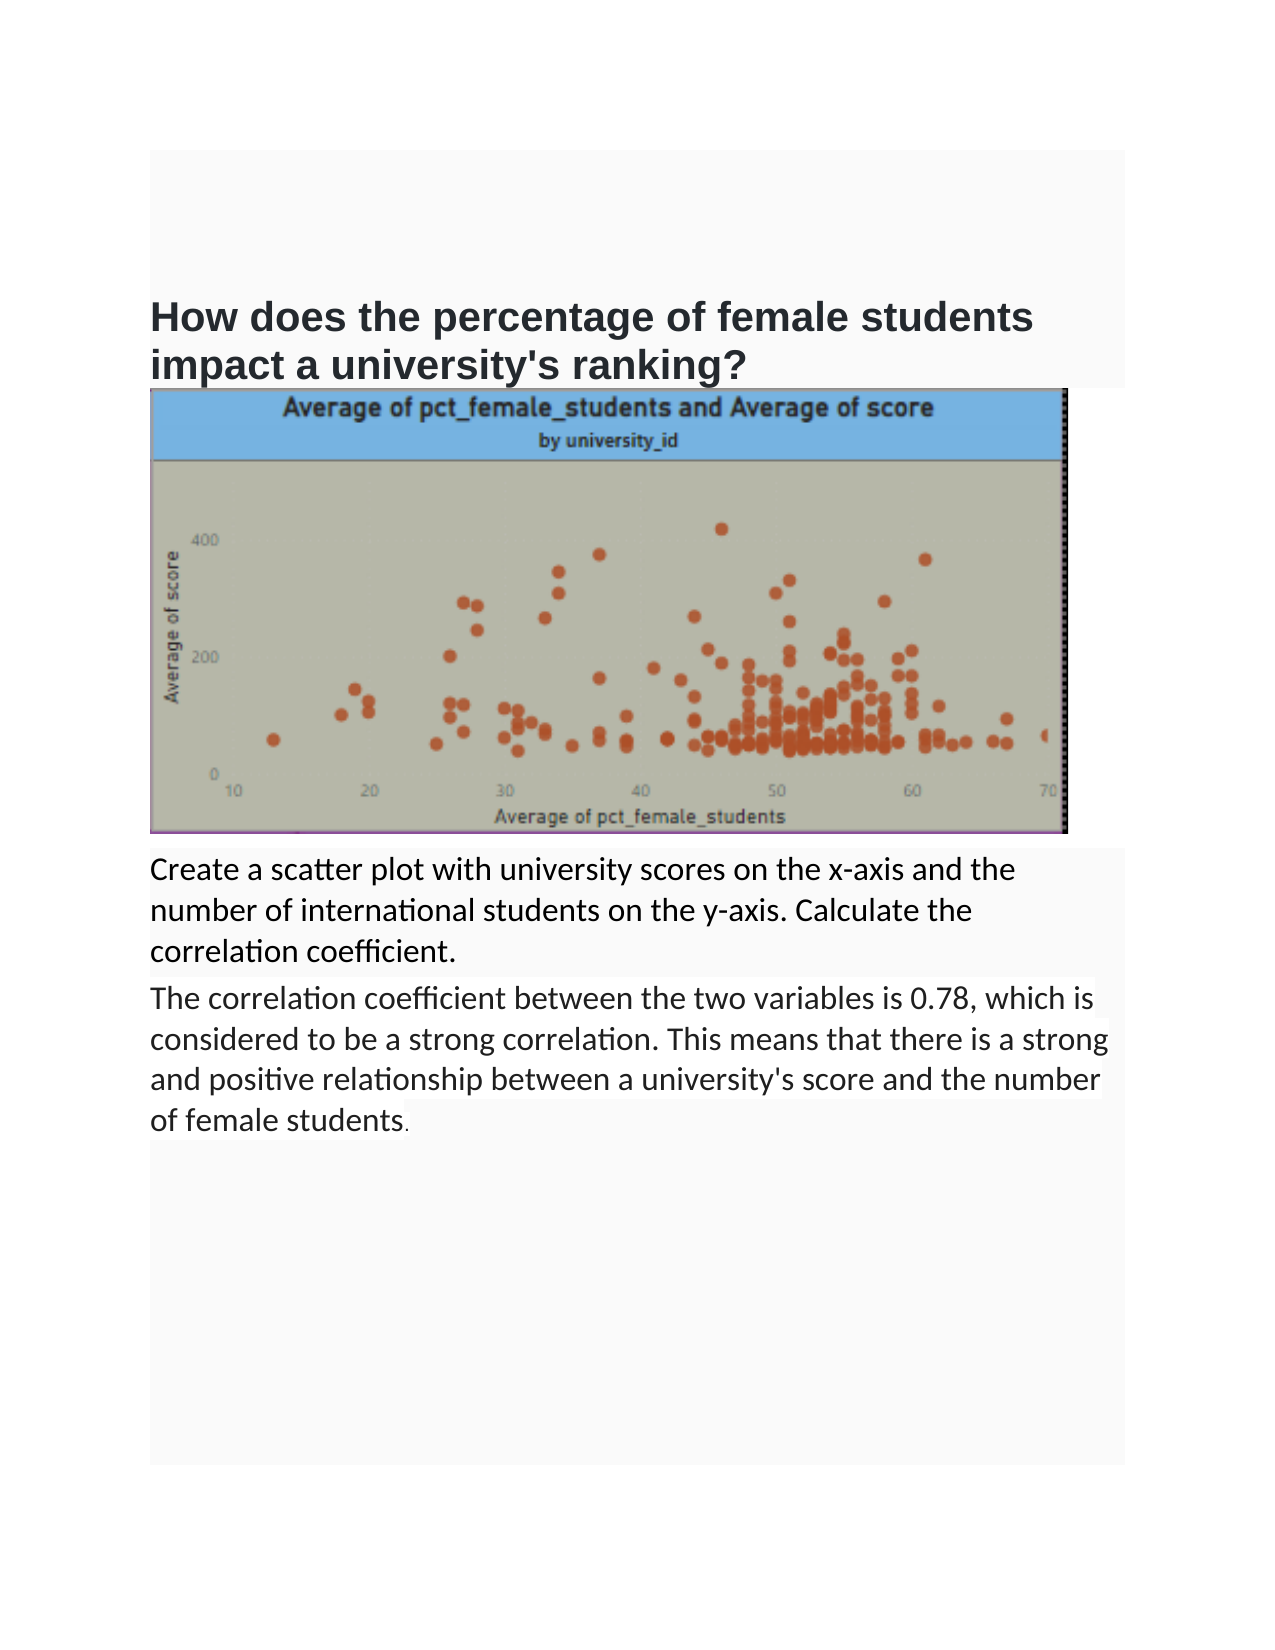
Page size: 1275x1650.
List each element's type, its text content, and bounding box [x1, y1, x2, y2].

text How does the percentage of female students impact a university's ranking? [150, 292, 1125, 388]
text The correlation coefficient between the two variables is 0.78, which is considered to be a strong correlation. This means that there is a strong and positive relationship between a university's score and the number of female students. [404, 977, 1125, 1140]
text Create a scatter plot with university scores on the x-axis and the number of international students on the y-axis. Calculate the correlation coefficient. [150, 848, 1125, 971]
picture [150, 388, 1069, 834]
